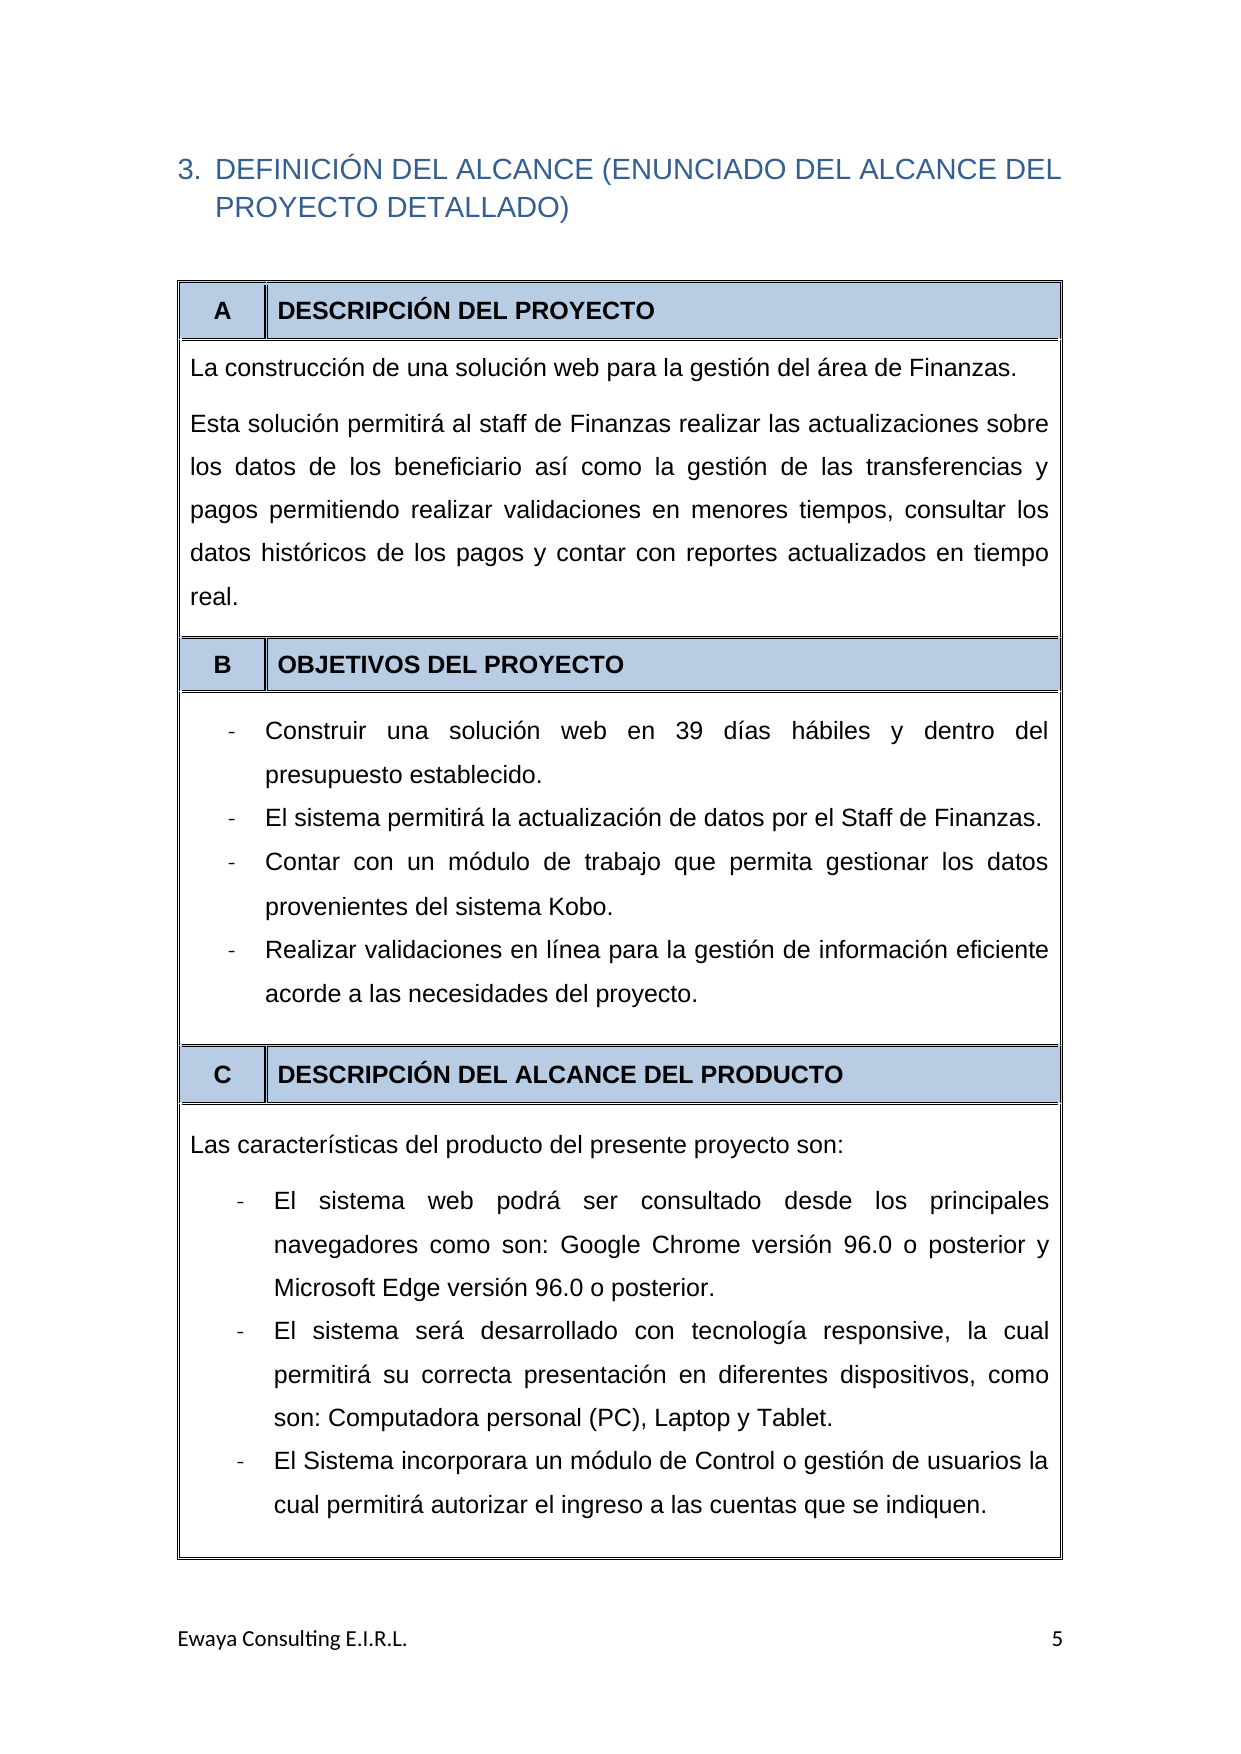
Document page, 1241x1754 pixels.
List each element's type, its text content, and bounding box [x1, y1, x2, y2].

table_cell Construir una solución web en 39 días hábiles y dentro del presupuesto establecido. El sistema permitirá la actualización de datos por el Staff de Finanzas. Contar con un módulo de trabajo que permita gestionar los datos provenientes del sistema Kobo. Realizar validaciones en línea para la gestión de información eficiente acorde a las necesidades del proyecto. [180, 690, 1060, 1043]
subtitle DEFINICIÓN DEL ALCANCE (ENUNCIADO DEL ALCANCE DEL PROYECTO DETALLADO) [177, 152, 1063, 224]
table_cell B [179, 636, 266, 690]
table_header DESCRIPCIÓN DEL PROYECTO [266, 283, 1060, 338]
table_cell La construcción de una solución web para la gestión del área de Finanzas. Esta solución permitirá al staff de Finanzas realizar las actualizaciones sobre los datos de los beneficiario así como la gestión de las transferencias y pagos permitiendo realizar validaciones en menores tiempos, consultar los datos históricos de los pagos y contar con reportes actualizados en tiempo real. [179, 338, 1062, 636]
table_cell C [180, 1044, 265, 1102]
table_cell OBJETIVOS DEL PROYECTO [266, 636, 1062, 690]
table_header A [180, 283, 266, 338]
table_cell DESCRIPCIÓN DEL ALCANCE DEL PRODUCTO [268, 1044, 1060, 1102]
table_cell Las características del producto del presente proyecto son: El sistema web podrá ser consultado desde los principales navegadores como son: Google Chrome versión 96.0 o posterior y Microsoft Edge versión 96.0 o posterior. El sistema será desarrollado con tecnología responsive, la cual permitirá su correcta presentación en diferentes dispositivos, como son: Computadora personal (PC), Laptop y Tablet. El Sistema incorporara un módulo de Control o gestión de usuarios la cual permitirá autorizar el ingreso a las cuentas que se indiquen. [180, 1102, 1060, 1557]
